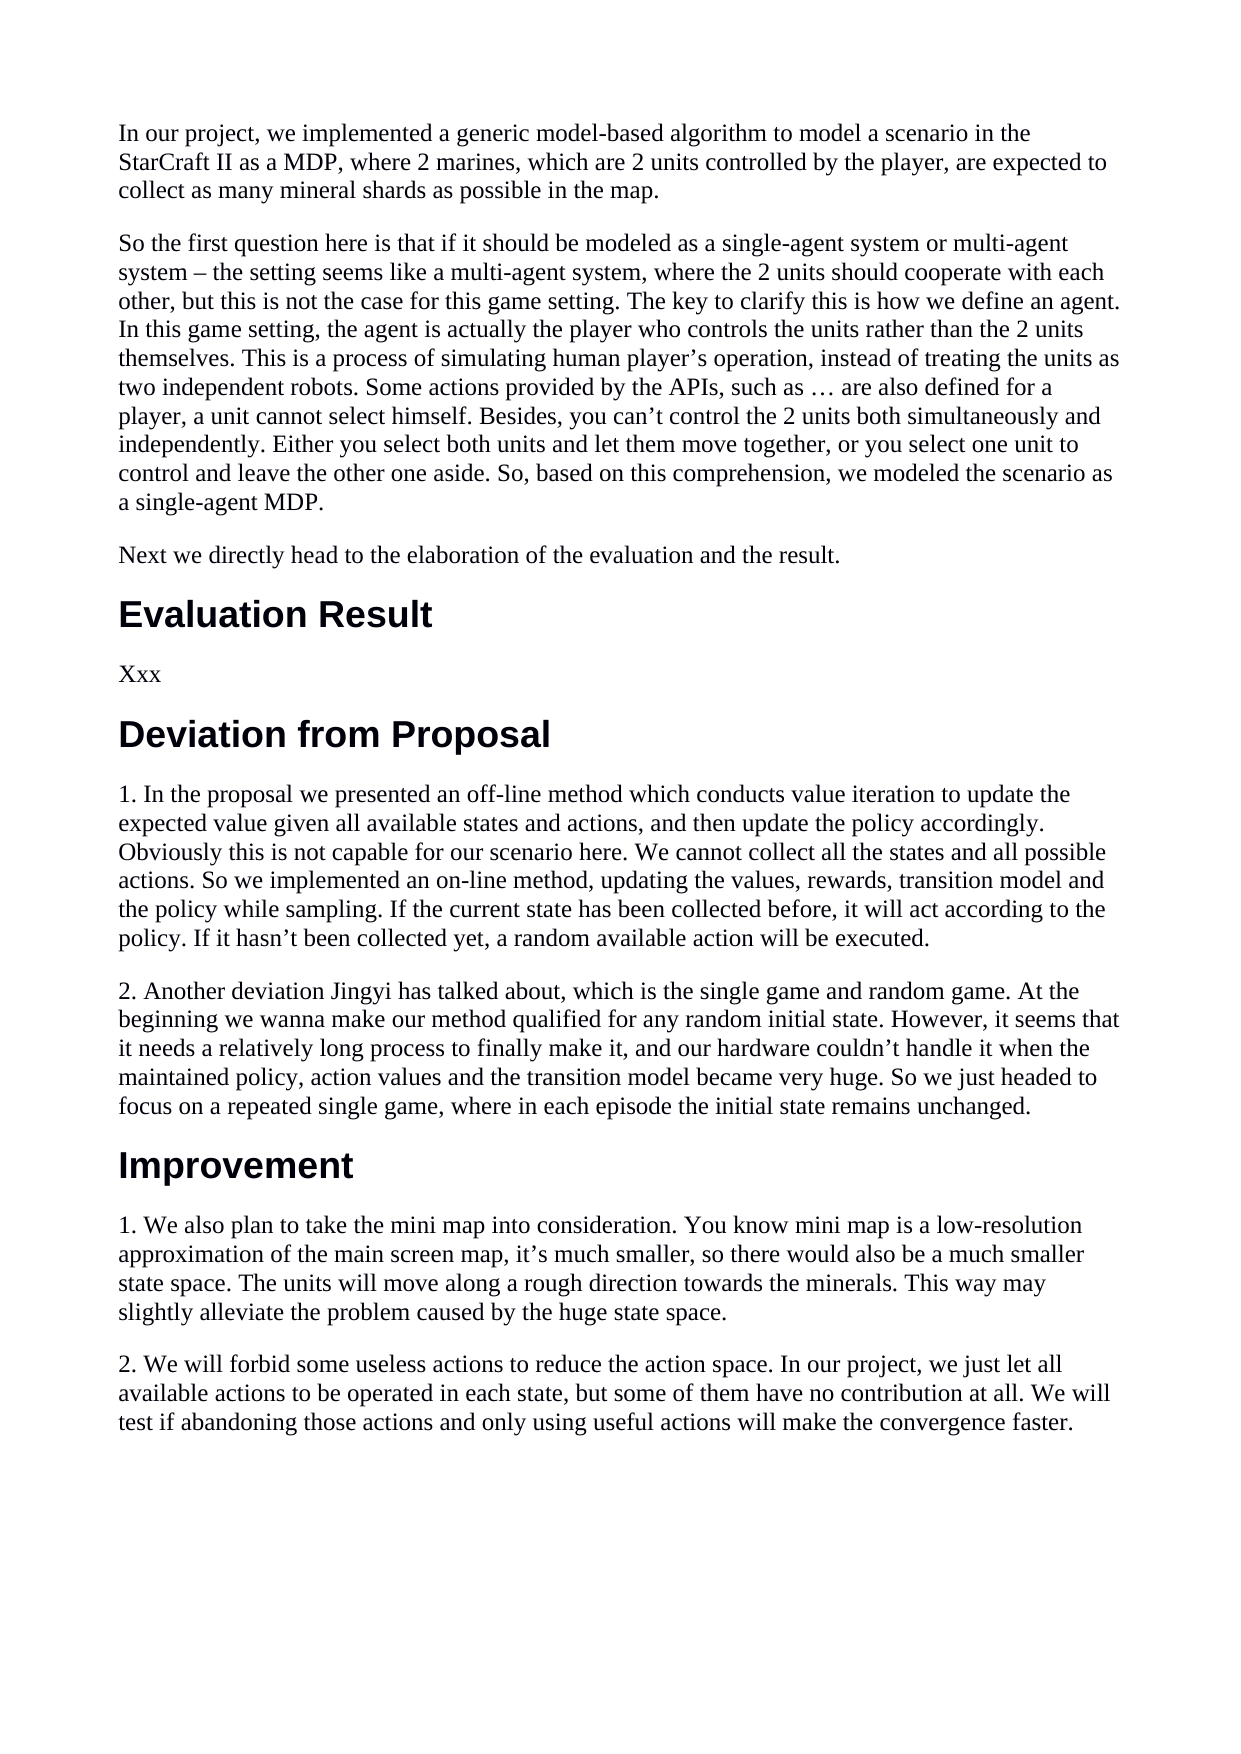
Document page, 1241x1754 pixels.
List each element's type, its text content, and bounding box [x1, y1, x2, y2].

subtitle Improvement [118, 1143, 1122, 1187]
text Xxx [118, 659, 1122, 688]
text 1. We also plan to take the mini map into consideration. You know mini map is a low-resolution approximation of the main screen map, it’s much smaller, so there would also be a much smaller state space. The units will move along a rough direction towards the minerals. This way may slightly alleviate the problem caused by the huge state space. [118, 1211, 1122, 1326]
text 1. In the proposal we presented an off-line method which conducts value iteration to update the expected value given all available states and actions, and then update the policy accordingly. Obviously this is not capable for our scenario here. We cannot collect all the states and all possible actions. So we implemented an on-line method, updating the values, rewards, transition model and the policy while sampling. If the current state has been collected before, it will act according to the policy. If it hasn’t been collected yet, a random available action will be executed. [118, 779, 1122, 952]
text So the first question here is that if it should be modeled as a single-agent system or multi-agent system – the setting seems like a multi-agent system, where the 2 units should cooperate with each other, but this is not the case for this game setting. The key to clarify this is how we define an agent. In this game setting, the agent is actually the player who controls the units rather than the 2 units themselves. This is a process of simulating human player’s operation, instead of treating the units as two independent robots. Some actions provided by the APIs, such as … are also defined for a player, a unit cannot select himself. Besides, you can’t control the 2 units both simultaneously and independently. Either you select both units and let them move together, or you select one unit to control and leave the other one aside. So, based on this comprehension, we modeled the scenario as a single-agent MDP. [118, 228, 1122, 516]
text 2. Another deviation Jingyi has talked about, which is the single game and random game. At the beginning we wanna make our method qualified for any random initial state. However, it seems that it needs a relatively long process to finally make it, and our hardware couldn’t handle it when the maintained policy, action values and the transition model became very huge. So we just headed to focus on a repeated single game, where in each episode the initial state remains unchanged. [118, 976, 1122, 1119]
text In our project, we implemented a generic model-based algorithm to model a scenario in the StarCraft II as a MDP, where 2 marines, which are 2 units controlled by the player, are expected to collect as many mineral shards as possible in the map. [118, 118, 1122, 204]
text Next we directly head to the elaboration of the evaluation and the result. [118, 540, 1122, 568]
subtitle Deviation from Proposal [118, 712, 1122, 755]
subtitle Evaluation Result [118, 592, 1122, 636]
text 2. We will forbid some useless actions to reduce the action space. In our project, we just let all available actions to be operated in each state, but some of them have no contribution at all. We will test if abandoning those actions and only using useful actions will make the convergence faster. [118, 1349, 1122, 1436]
